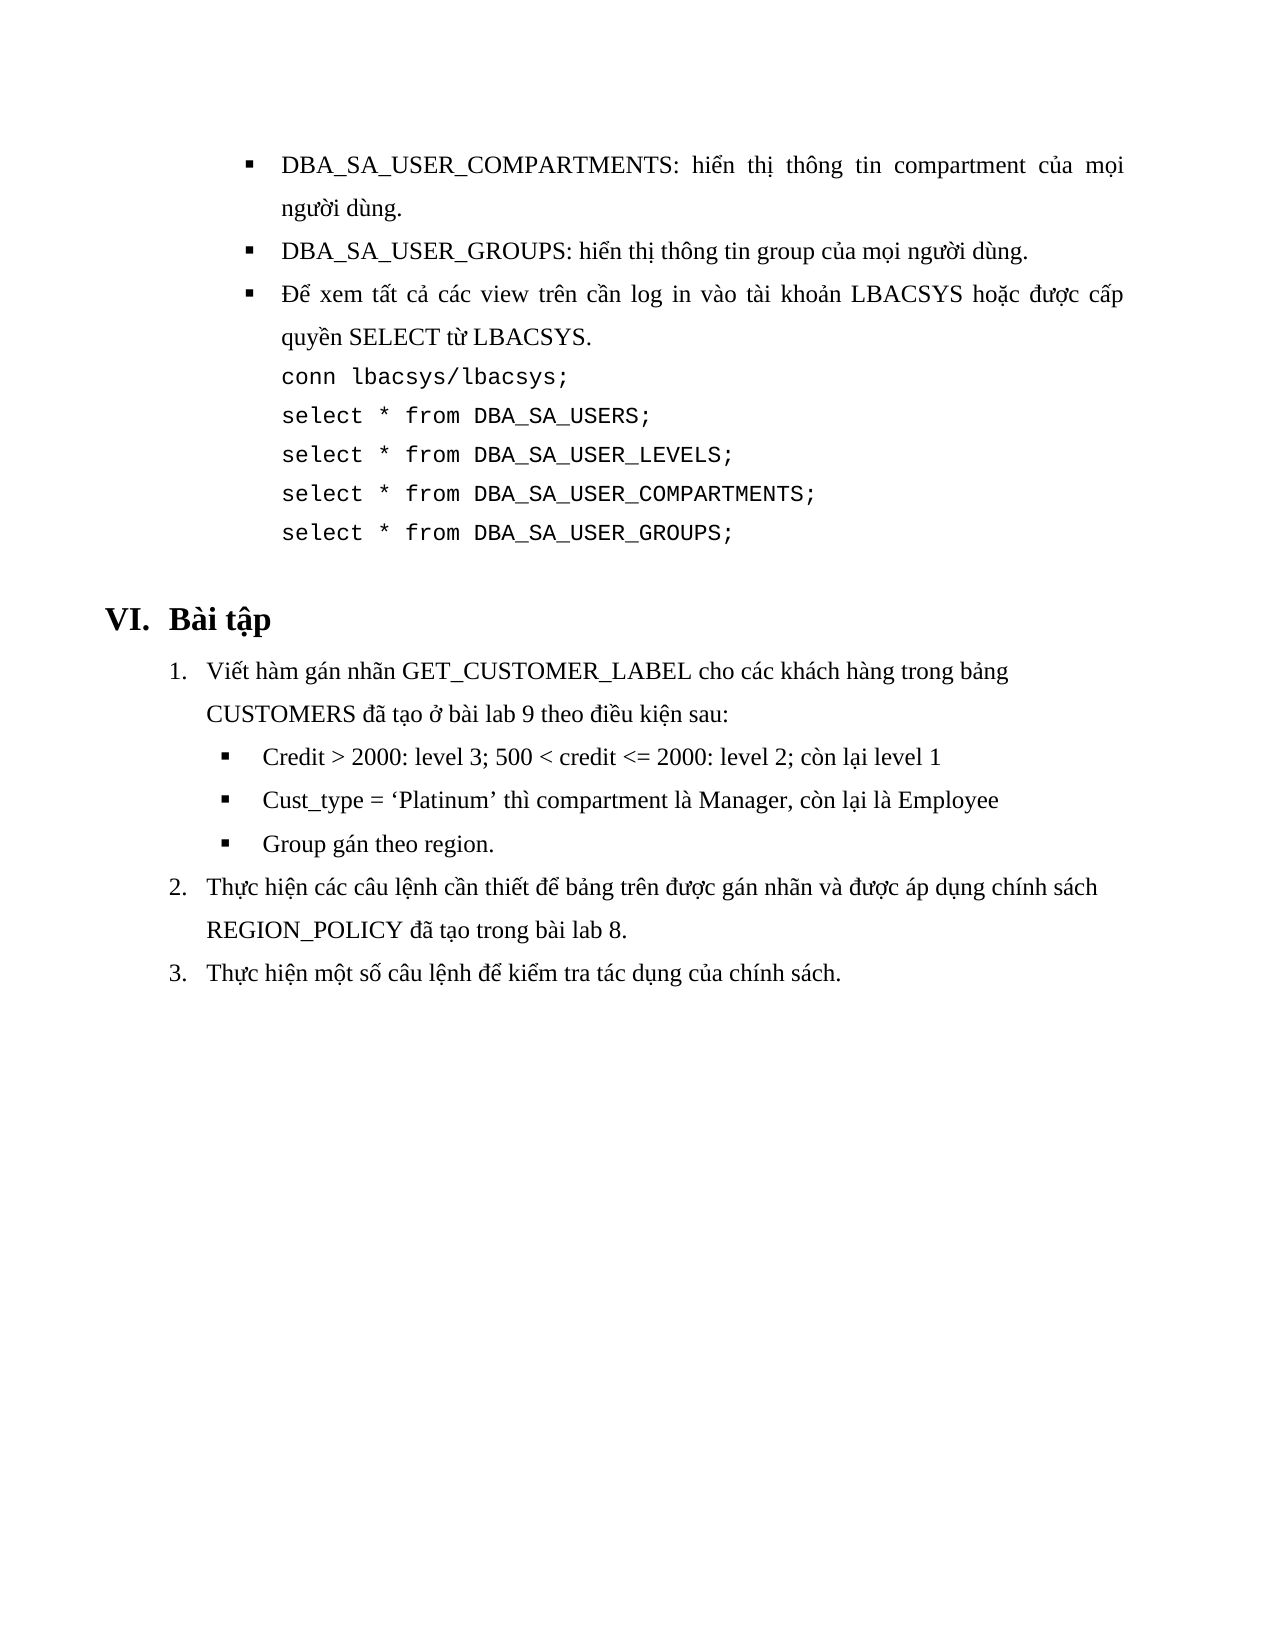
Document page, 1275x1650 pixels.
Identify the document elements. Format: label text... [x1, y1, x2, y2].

list DBA_SA_USER_GROUPS: hiển thị thông tin group của mọi người dùng. [244, 236, 1125, 265]
list Group gán theo region. [225, 829, 1125, 857]
list Credit > 2000: level 3; 500 < credit <= 2000: level 2; còn lại level 1 [225, 742, 1125, 771]
list Thực hiện các câu lệnh cần thiết để bảng trên được gán nhãn và được áp dụng chính sách REGION_POLICY đã tạo trong bài lab 8. [169, 872, 1125, 944]
text select * from DBA_SA_USER_GROUPS; [281, 521, 1125, 547]
text select * from DBA_SA_USER_COMPARTMENTS; [281, 482, 1125, 508]
text select * from DBA_SA_USER_LEVELS; [281, 443, 1125, 469]
subtitle Bài tập [150, 599, 1125, 637]
text conn lbacsys/lbacsys; [281, 366, 1125, 392]
text select * from DBA_SA_USERS; [281, 404, 1125, 430]
list Viết hàm gán nhãn GET_CUSTOMER_LABEL cho các khách hàng trong bảng CUSTOMERS đã tạo ở bài lab 9 theo điều kiện sau: [169, 656, 1125, 728]
list DBA_SA_USER_COMPARTMENTS: hiển thị thông tin compartment của mọi người dùng. [244, 150, 1125, 222]
list Thực hiện một số câu lệnh để kiểm tra tác dụng của chính sách. [169, 958, 1125, 987]
list Cust_type = ‘Platinum’ thì compartment là Manager, còn lại là Employee [225, 786, 1125, 814]
list Để xem tất cả các view trên cần log in vào tài khoản LBACSYS hoặc được cấp quyền SELECT từ LBACSYS. [244, 279, 1125, 351]
